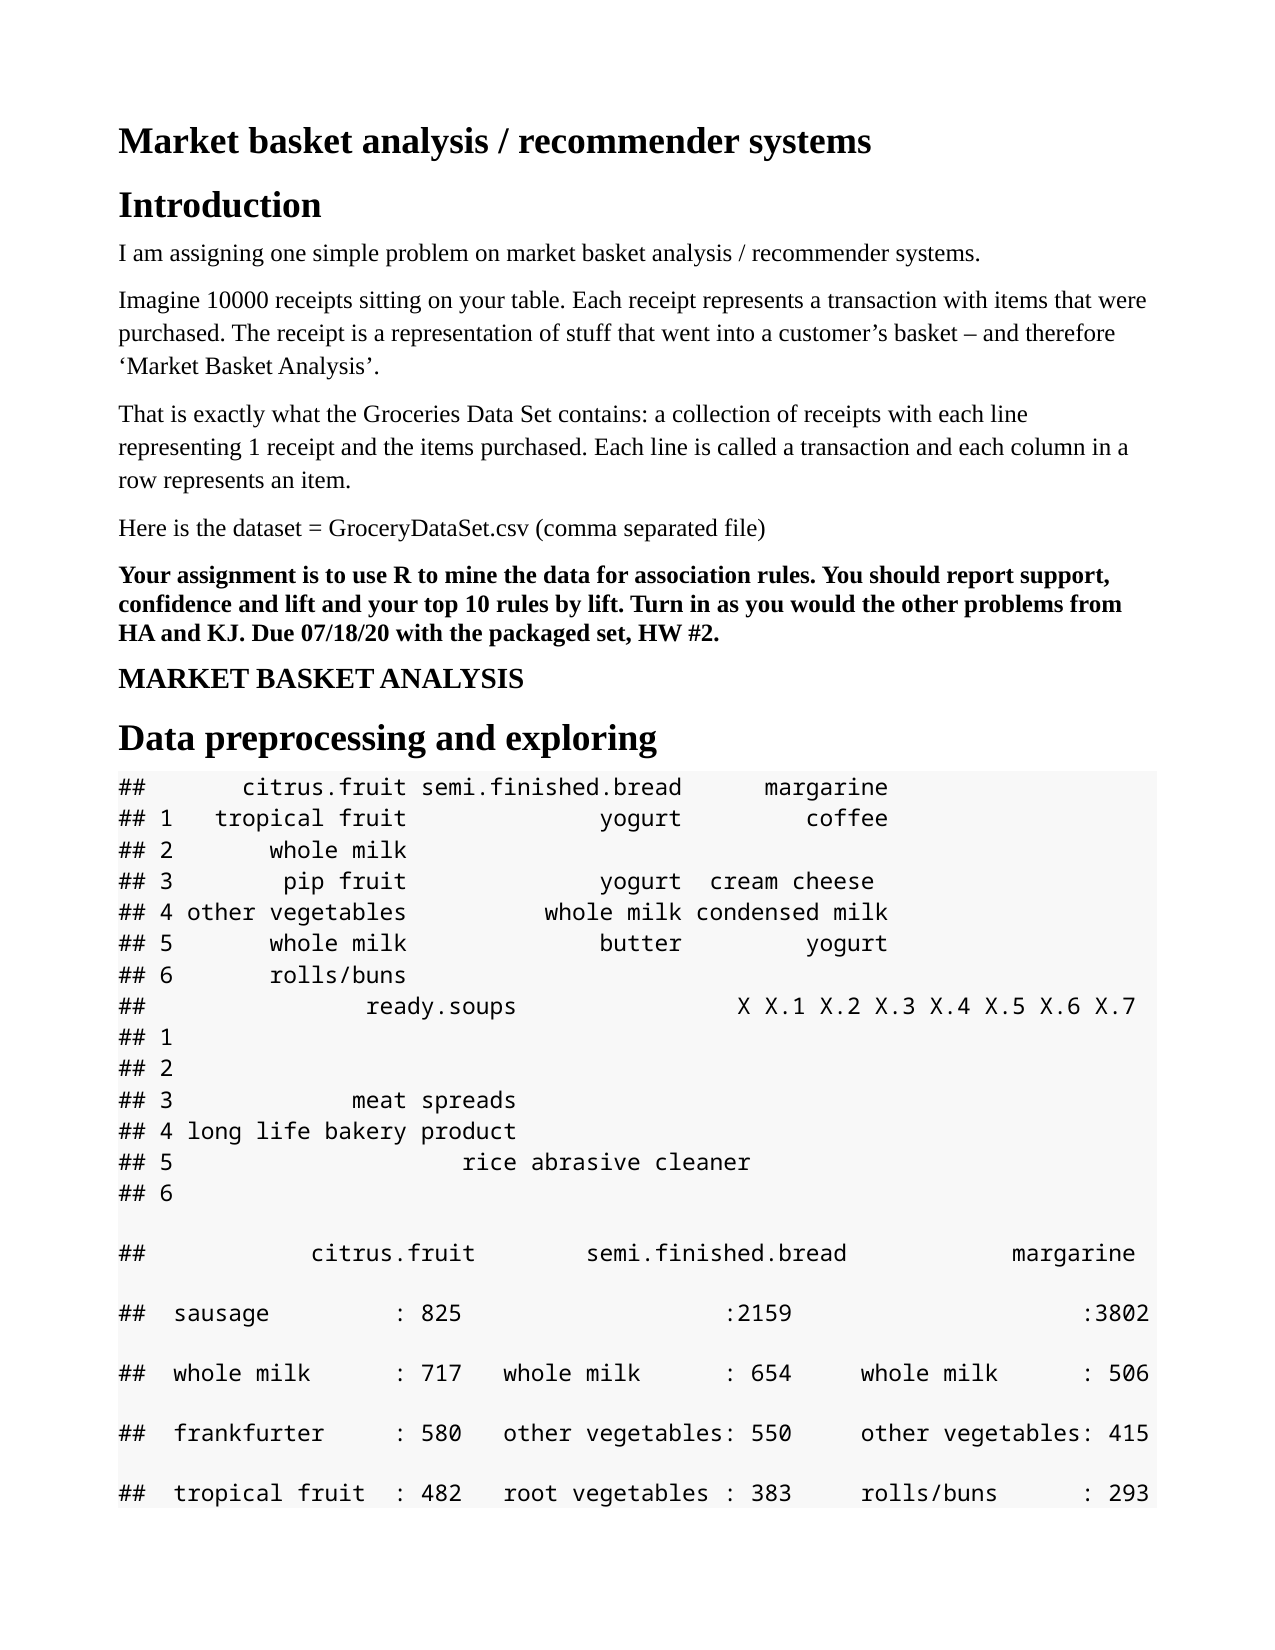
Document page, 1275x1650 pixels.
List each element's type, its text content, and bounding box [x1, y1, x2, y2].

text ## citrus.fruit semi.finished.bread margarine ## 1 tropical fruit yogurt coffee ## 2 whole milk ## 3 pip fruit yogurt cream cheese ## 4 other vegetables whole milk condensed milk ## 5 whole milk butter yogurt ## 6 rolls/buns ## ready.soups X X.1 X.2 X.3 X.4 X.5 X.6 X.7 ## 1 ## 2 ## 3 meat spreads ## 4 long life bakery product ## 5 rice abrasive cleaner ## 6 [118, 771, 1157, 1237]
subtitle Your assignment is to use R to mine the data for association rules. You should report support, confidence and lift and your top 10 rules by lift. Turn in as you would the other problems from HA and KJ. Due 07/18/20 with the packaged set, HW #2. [118, 560, 1157, 646]
subtitle Introduction [118, 182, 1157, 225]
subtitle Market basket analysis / recommender systems [118, 118, 1157, 161]
text I am assigning one simple problem on market basket analysis / recommender systems. [118, 238, 1157, 266]
text Imagine 10000 receipts sitting on your table. Each receipt represents a transaction with items that were purchased. The receipt is a representation of stuff that went into a customer’s basket – and therefore ‘Market Basket Analysis’. [118, 285, 1157, 380]
text Here is the dataset = GroceryDataSet.csv (comma separated file) [118, 513, 1157, 541]
subtitle Data preprocessing and exploring [118, 715, 1157, 758]
text That is exactly what the Groceries Data Set contains: a collection of receipts with each line representing 1 receipt and the items purchased. Each line is called a transaction and each column in a row represents an item. [118, 399, 1157, 494]
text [118, 1237, 1157, 1508]
subtitle MARKET BASKET ANALYSIS [118, 661, 1157, 694]
